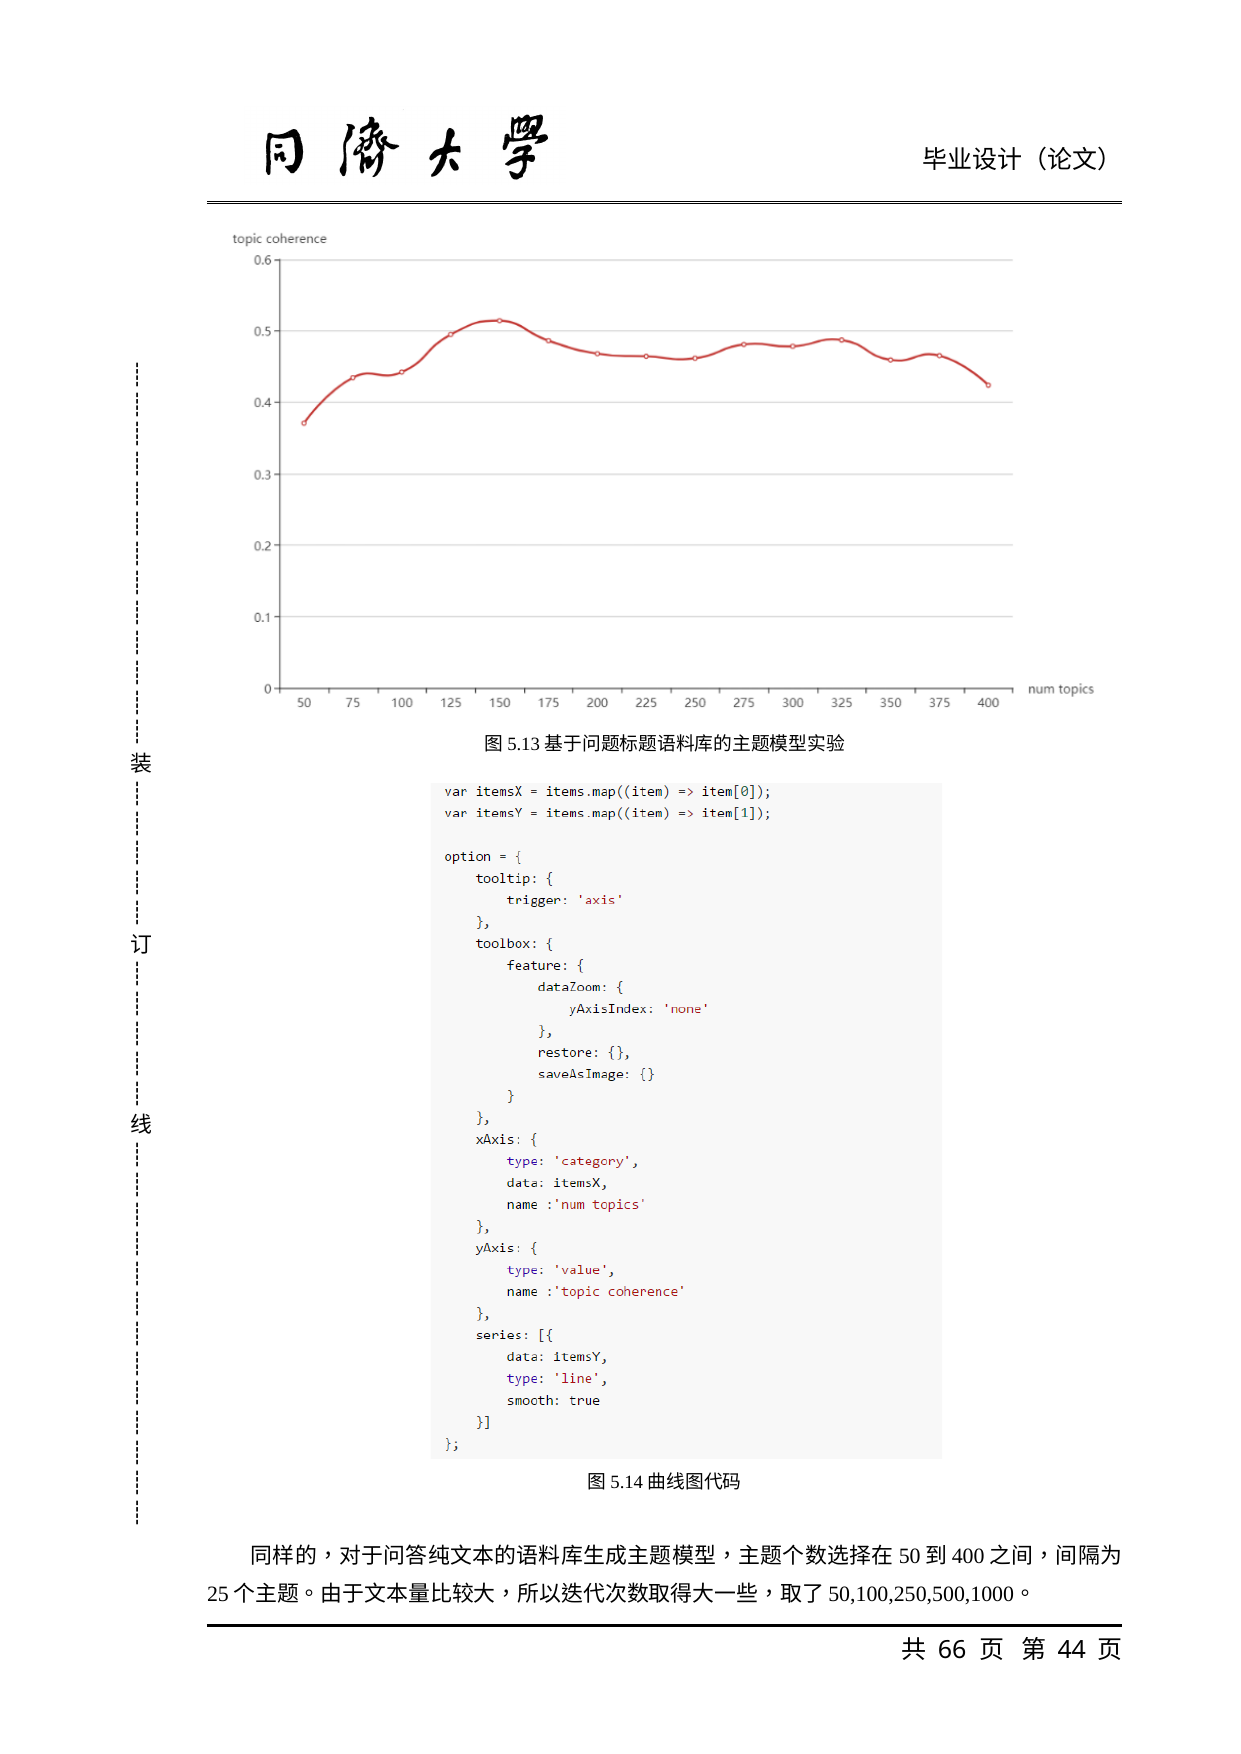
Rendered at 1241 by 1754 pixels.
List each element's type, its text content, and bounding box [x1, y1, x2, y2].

picture [225, 227, 1104, 721]
picture [430, 783, 943, 1459]
text 图5.13 基于问题标题语料库的主题模型实验 [207, 720, 1122, 758]
picture [244, 106, 566, 185]
text 图5.14 曲线图代码 [207, 1459, 1122, 1496]
text 同样的，对于问答纯文本的语料库生成主题模型，主题个数选择在50到400之间，间隔为25个主题。由于文本量比较大，所以迭代次数取得大一些，取了50,100,250,500,1000。 [207, 1534, 1122, 1609]
